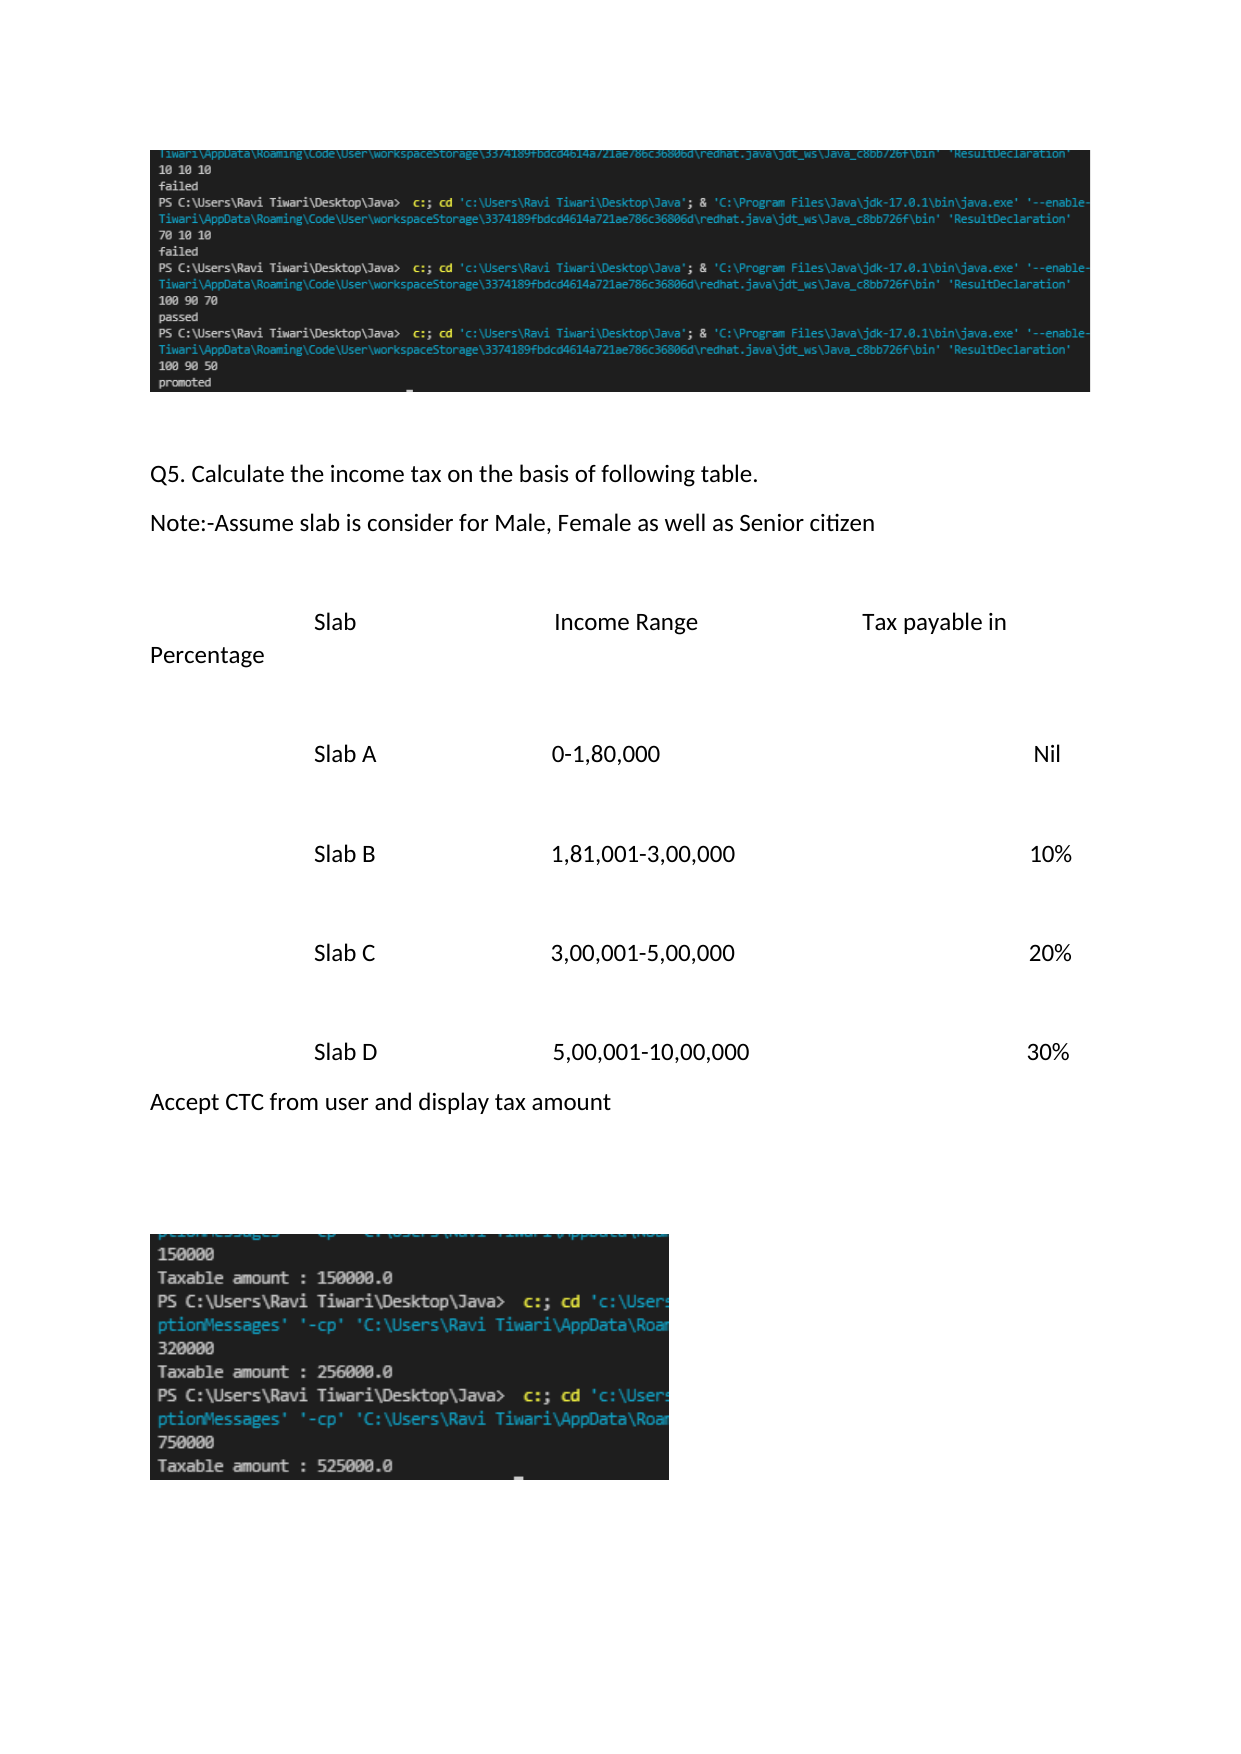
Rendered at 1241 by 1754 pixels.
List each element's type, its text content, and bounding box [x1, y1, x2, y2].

text Slab C 3,00,001-5,00,000 20% [150, 937, 1090, 967]
picture [150, 150, 1091, 392]
text Slab Income Range Tax payable in Percentage [150, 607, 1090, 670]
text Slab D 5,00,001-10,00,000 30% [150, 1036, 1090, 1067]
text Note:-Assume slab is consider for Male, Female as well as Senior citizen [150, 507, 1090, 538]
picture [150, 1234, 669, 1480]
text Slab A 0-1,80,000 Nil [150, 739, 1090, 769]
text Accept CTC from user and display tax amount [150, 1086, 1090, 1116]
text Slab B 1,81,001-3,00,000 10% [150, 838, 1090, 868]
text Q5. Calculate the income tax on the basis of following table. [150, 458, 1090, 488]
